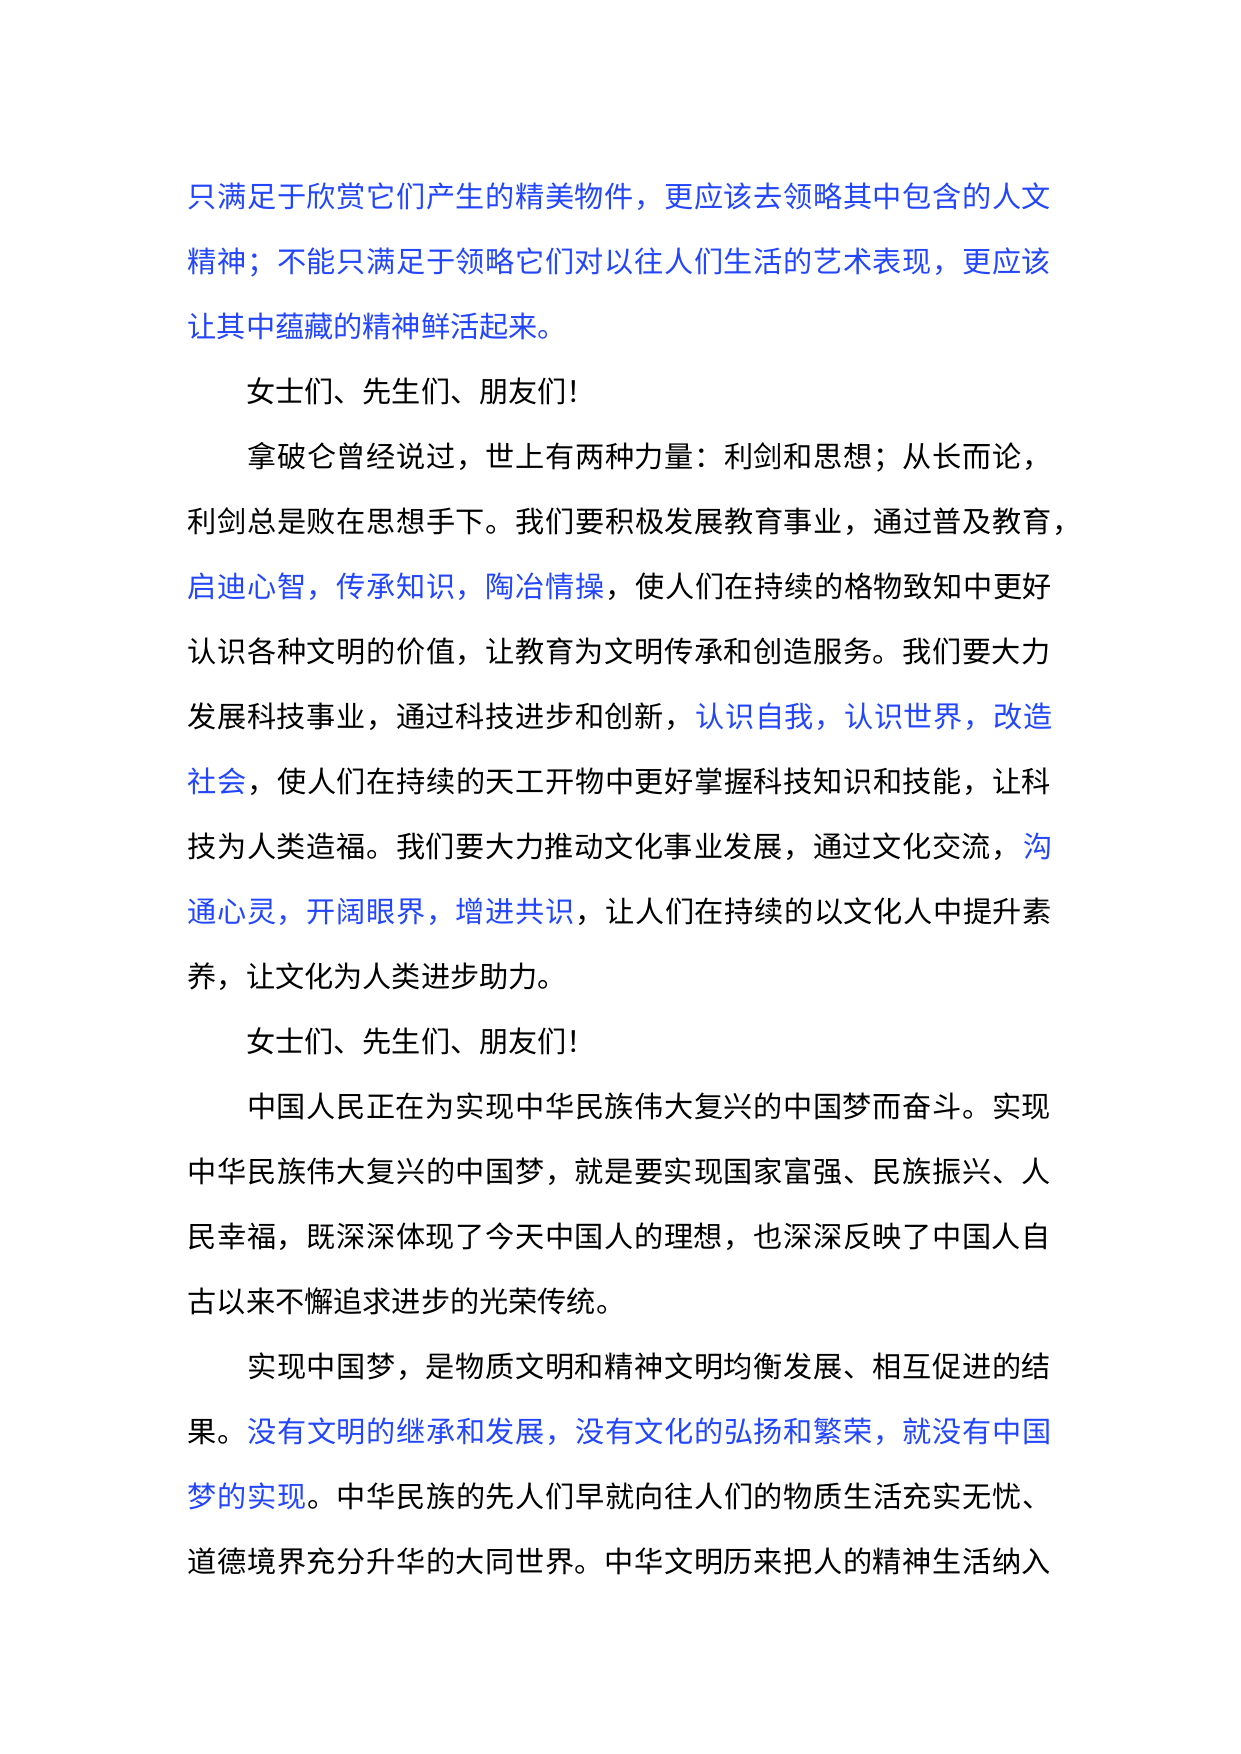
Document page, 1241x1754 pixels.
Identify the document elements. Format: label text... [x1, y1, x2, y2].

text 女士们、先生们、朋友们！ [187, 357, 1053, 422]
text 拿破仑曾经说过，世上有两种力量：利剑和思想；从长而论，利剑总是败在思想手下。我们要积极发展教育事业，通过普及教育，启迪心智，传承知识，陶冶情操，使人们在持续的格物致知中更好认识各种文明的价值，让教育为文明传承和创造服务。我们要大力发展科技事业，通过科技进步和创新，认识自我，认识世界，改造社会，使人们在持续的天工开物中更好掌握科技知识和技能，让科技为人类造福。我们要大力推动文化事业发展，通过文化交流，沟通心灵，开阔眼界，增进共识，让人们在持续的以文化人中提升素养，让文化为人类进步助力。 [187, 422, 1053, 1007]
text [187, 1332, 1053, 1592]
text 女士们、先生们、朋友们！ [187, 1007, 1053, 1072]
text 中国人民正在为实现中华民族伟大复兴的中国梦而奋斗。实现中华民族伟大复兴的中国梦，就是要实现国家富强、民族振兴、人民幸福，既深深体现了今天中国人的理想，也深深反映了中国人自古以来不懈追求进步的光荣传统。 [187, 1072, 1053, 1332]
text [187, 162, 1053, 357]
